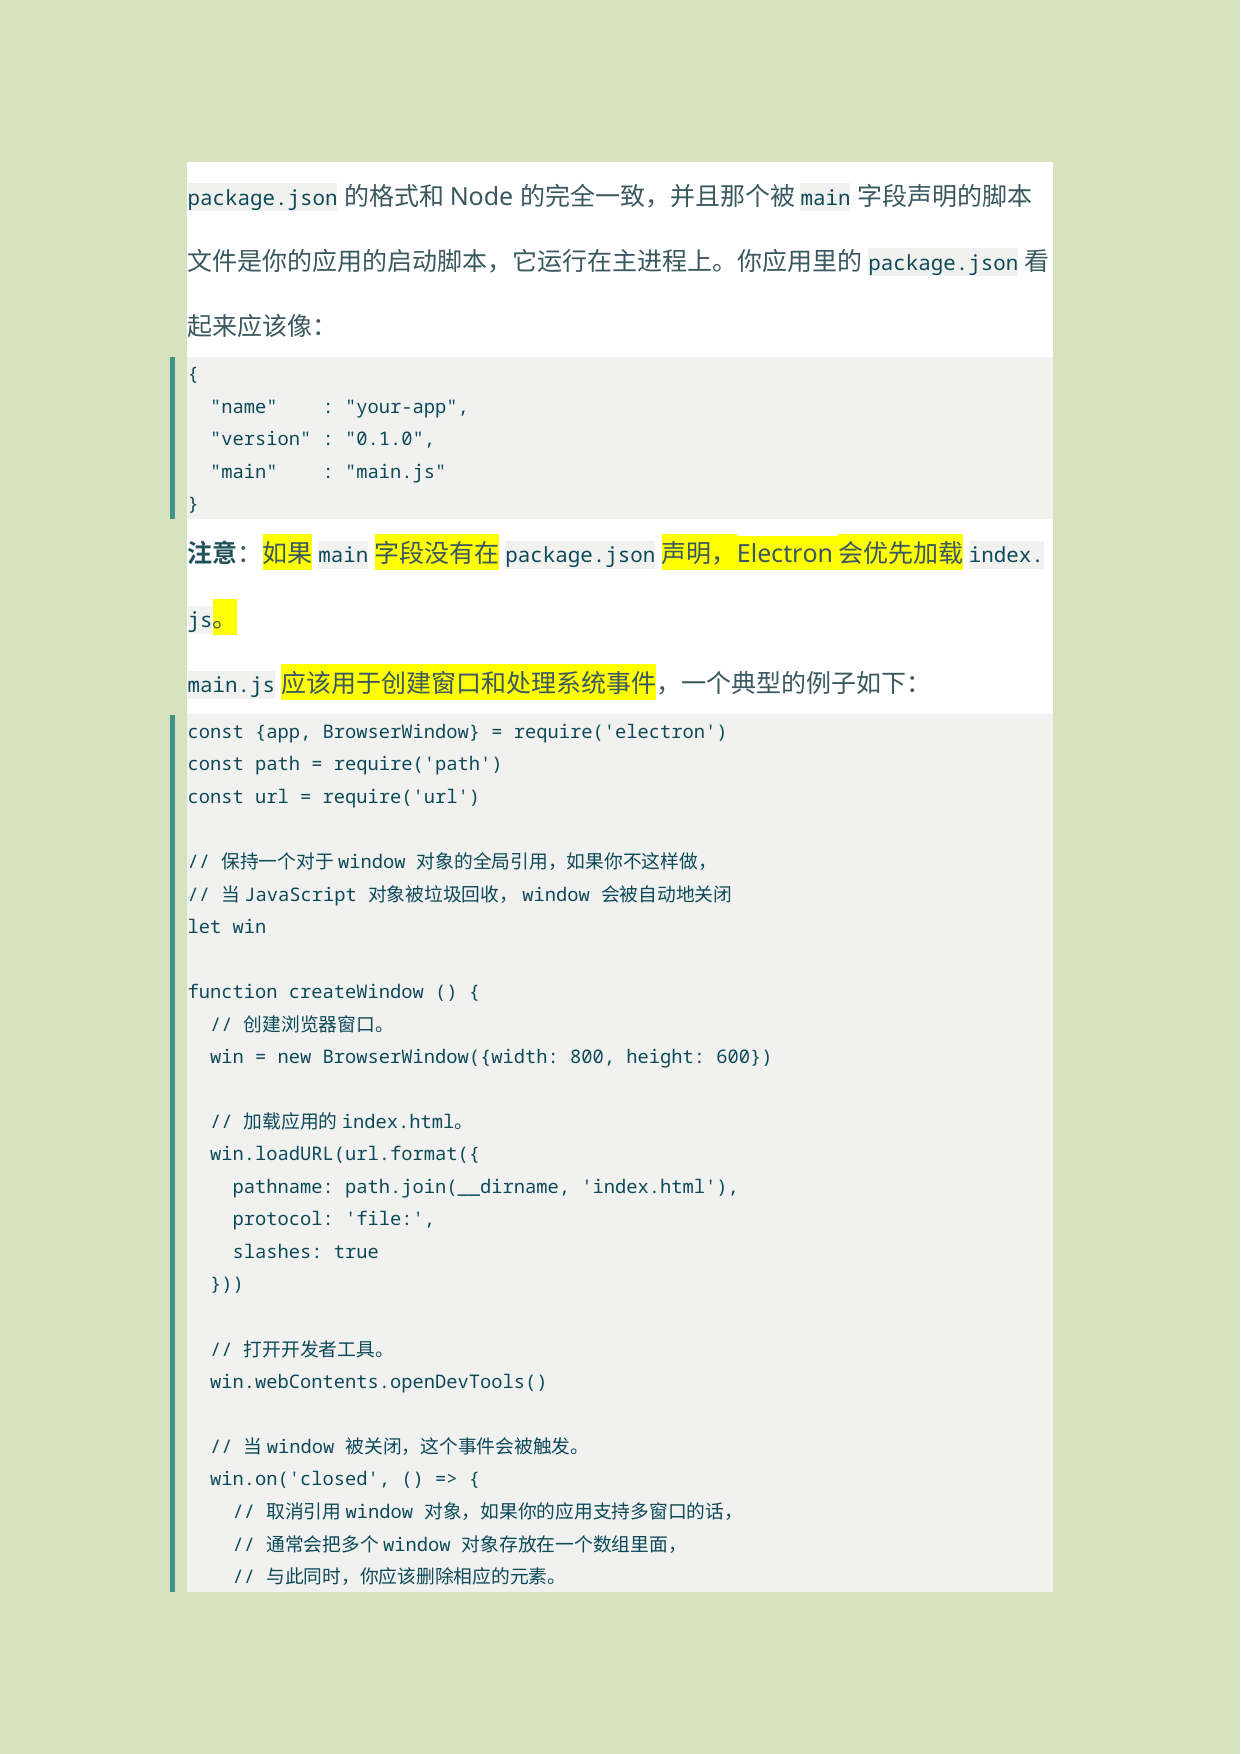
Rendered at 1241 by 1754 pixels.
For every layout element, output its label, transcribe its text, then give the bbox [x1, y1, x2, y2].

text function createWindow () { [187, 974, 1053, 1007]
text // 打开开发者工具。 [187, 1332, 1053, 1364]
text 注意：如果 main 字段没有在 package.json 声明，Electron会优先加载 index.js。 [187, 519, 1053, 649]
text protocol: 'file:', [187, 1202, 1053, 1234]
text // 保持一个对于 window 对象的全局引用，如果你不这样做， [187, 844, 1053, 877]
text // 当 JavaScript 对象被垃圾回收， window 会被自动地关闭 [187, 877, 1053, 909]
text pathname: path.join(__dirname, 'index.html'), [187, 1169, 1053, 1202]
text win.on('closed', () => { [187, 1462, 1053, 1494]
text win.webContents.openDevTools() [187, 1364, 1053, 1397]
text // 通常会把多个 window 对象存放在一个数组里面， [187, 1527, 1053, 1559]
text const url = require('url') [187, 779, 1053, 812]
text // 加载应用的 index.html。 [187, 1104, 1053, 1137]
text // 与此同时，你应该删除相应的元素。 [187, 1559, 1053, 1592]
text "version" : "0.1.0", [187, 422, 1053, 454]
text win = new BrowserWindow({width: 800, height: 600}) [187, 1039, 1053, 1072]
text { [187, 357, 1053, 389]
text slashes: true [187, 1234, 1053, 1267]
text win.loadURL(url.format({ [187, 1137, 1053, 1169]
text // 创建浏览器窗口。 [187, 1007, 1053, 1039]
text main.js 应该用于创建窗口和处理系统事件，一个典型的例子如下： [187, 649, 1053, 714]
text } [187, 487, 1053, 519]
text let win [187, 909, 1053, 942]
text package.json 的格式和 Node 的完全一致，并且那个被 main 字段声明的脚本文件是你的应用的启动脚本，它运行在主进程上。你应用里的 package.json 看起来应该像： [187, 162, 1053, 357]
text "main" : "main.js" [187, 454, 1053, 487]
text const {app, BrowserWindow} = require('electron') [187, 714, 1053, 747]
text // 当 window 被关闭，这个事件会被触发。 [187, 1429, 1053, 1462]
text })) [187, 1267, 1053, 1299]
text // 取消引用 window 对象，如果你的应用支持多窗口的话， [187, 1494, 1053, 1527]
text const path = require('path') [187, 747, 1053, 779]
text "name" : "your-app", [187, 389, 1053, 422]
